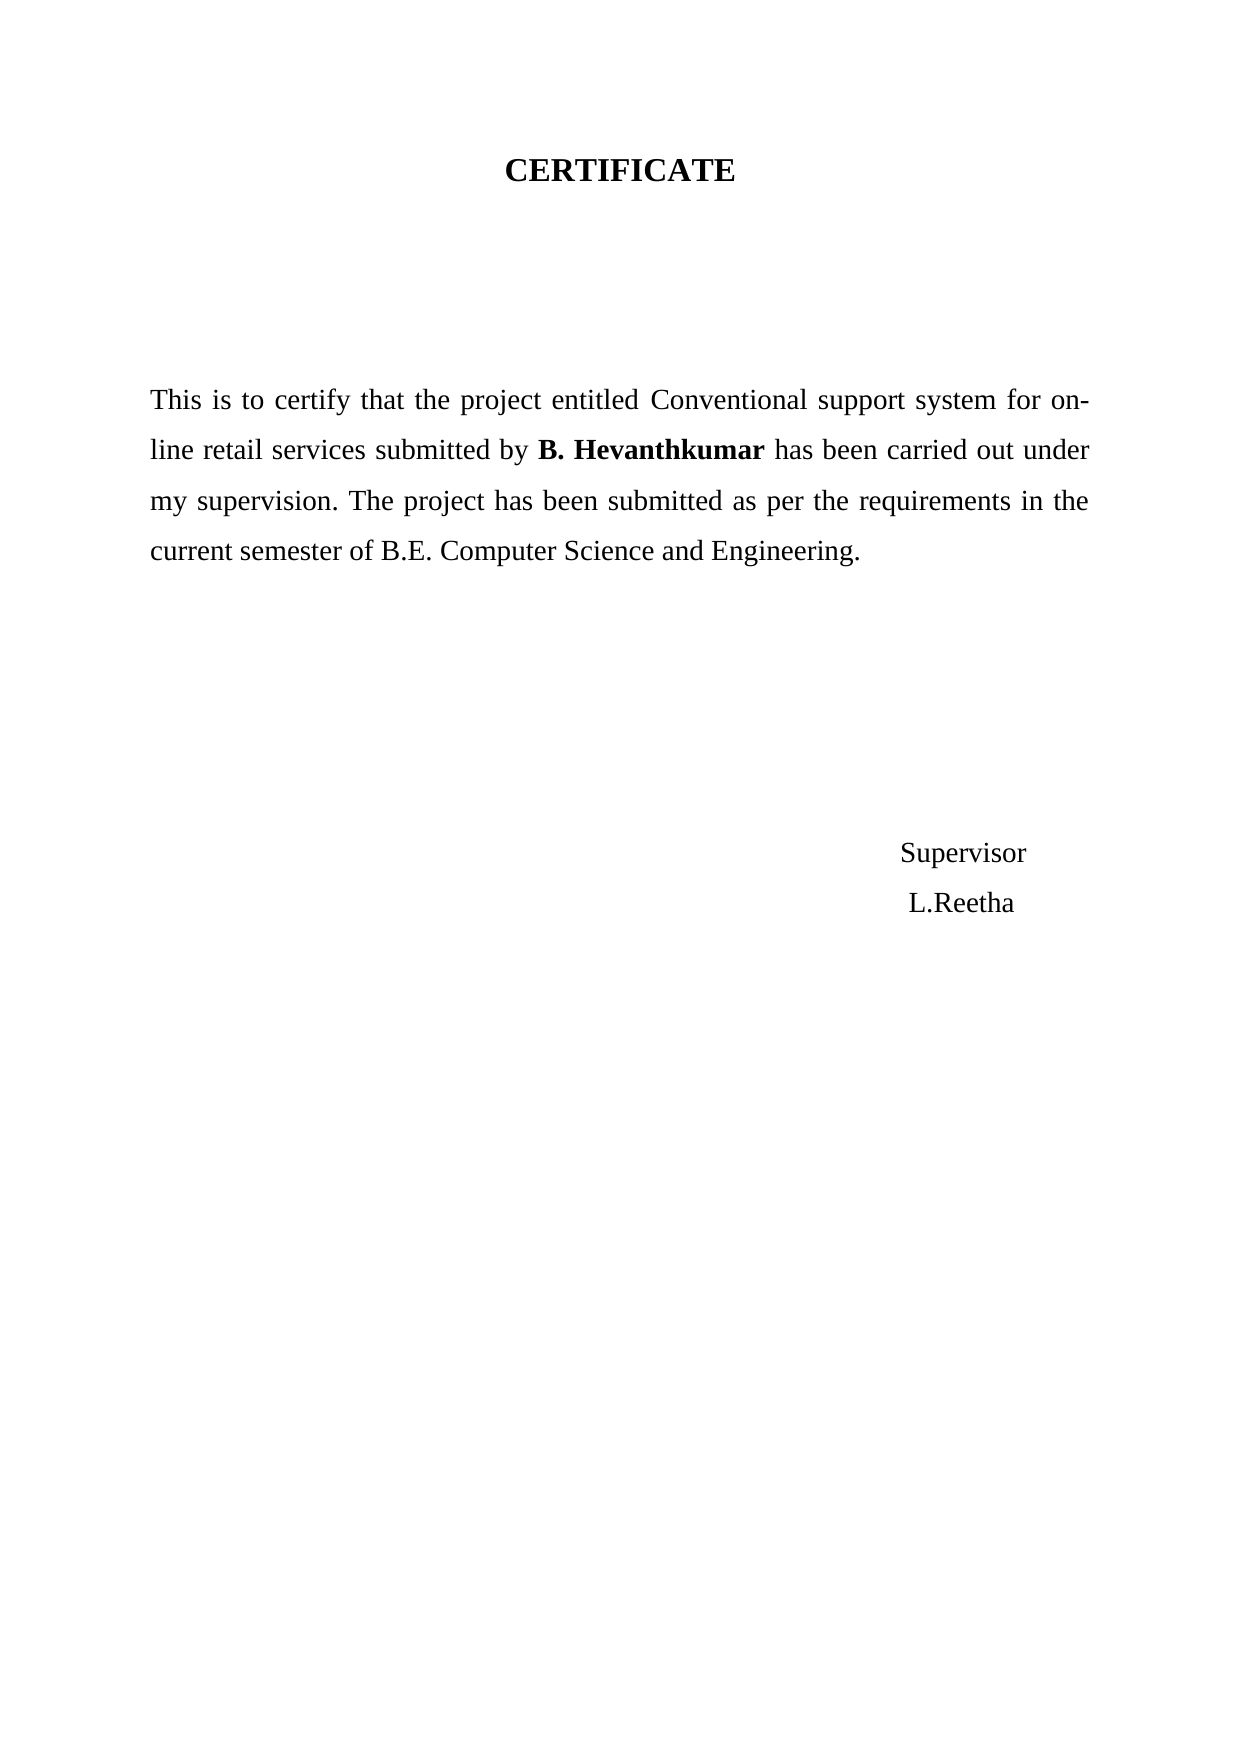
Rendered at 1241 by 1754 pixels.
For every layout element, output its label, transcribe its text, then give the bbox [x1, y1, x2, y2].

text L.Reetha [750, 885, 1090, 919]
text Supervisor [825, 835, 1090, 868]
text This is to certify that the project entitled Conventional support system for on-line retail services submitted by B. Hevanthkumar has been carried out under my supervision. The project has been submitted as per the requirements in the current semester of B.E. Computer Science and Engineering. [150, 382, 1090, 567]
text CERTIFICATE [150, 150, 1090, 188]
